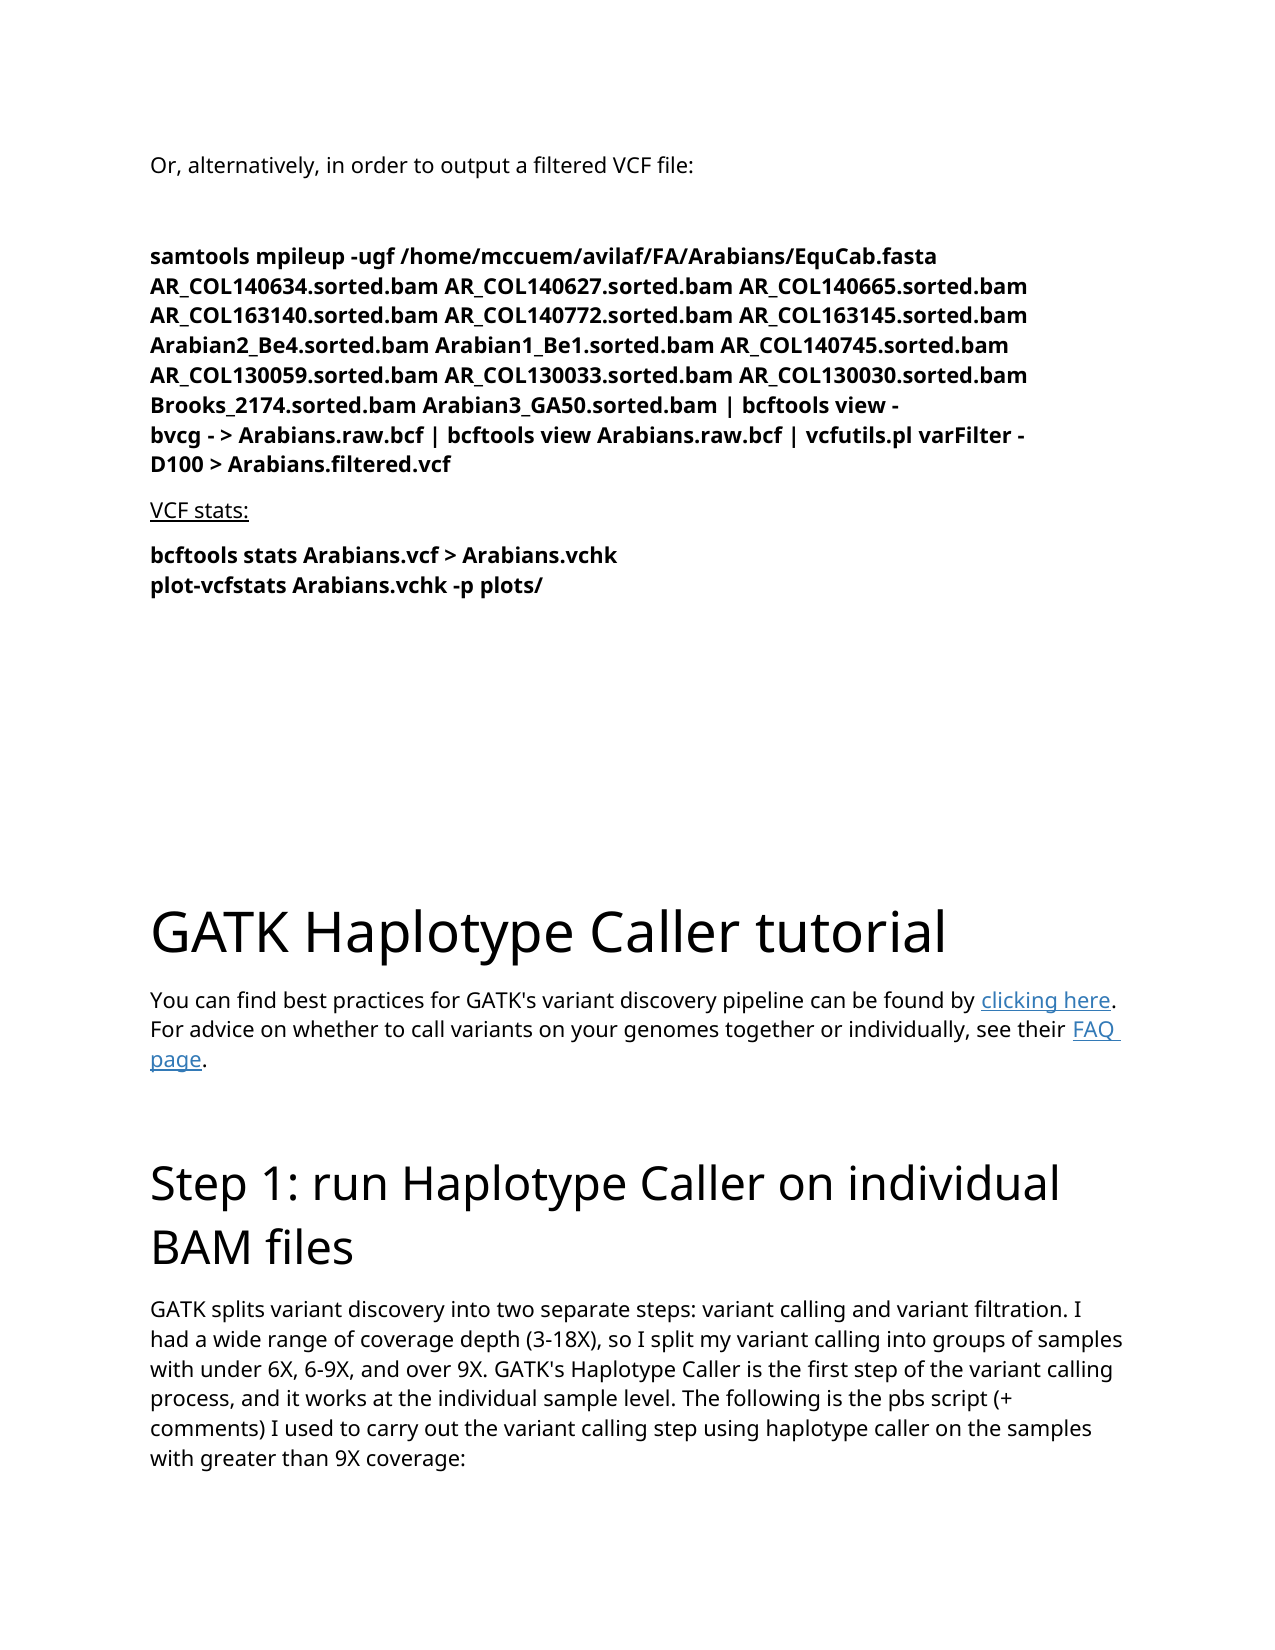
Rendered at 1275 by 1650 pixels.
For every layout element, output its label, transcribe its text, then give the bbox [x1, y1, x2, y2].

text bcftools stats Arabians.vcf > Arabians.vchk plot-vcfstats Arabians.vchk -p plots/ [150, 540, 1125, 600]
text GATK splits variant discovery into two separate steps: variant calling and variant filtration. I had a wide range of coverage depth (3-18X), so I split my variant calling into groups of samples with under 6X, 6-9X, and over 9X. GATK's Haplotype Caller is the first step of the variant calling process, and it works at the individual sample level. The following is the pbs script (+ comments) I used to carry out the variant calling step using haplotype caller on the samples with greater than 9X coverage: [150, 1294, 1125, 1473]
text You can find best practices for GATK's variant discovery pipeline can be found by clicking here. For advice on whether to call variants on your genomes together or individually, see their FAQ page. [150, 984, 1125, 1074]
text Or, alternatively, in order to output a filtered VCF file: [150, 150, 1125, 180]
text GATK Haplotype Caller tutorial [150, 892, 1125, 969]
text VCF stats: [150, 495, 1125, 524]
text Step 1: run Haplotype Caller on individual BAM files [150, 1151, 1125, 1278]
text samtools mpileup -ugf /home/mccuem/avilaf/FA/Arabians/EquCab.fasta AR_COL140634.sorted.bam AR_COL140627.sorted.bam AR_COL140665.sorted.bam AR_COL163140.sorted.bam AR_COL140772.sorted.bam AR_COL163145.sorted.bam Arabian2_Be4.sorted.bam Arabian1_Be1.sorted.bam AR_COL140745.sorted.bam AR_COL130059.sorted.bam AR_COL130033.sorted.bam AR_COL130030.sorted.bam Brooks_2174.sorted.bam Arabian3_GA50.sorted.bam | bcftools view -bvcg - > Arabians.raw.bcf | bcftools view Arabians.raw.bcf | vcfutils.pl varFilter -D100 > Arabians.filtered.vcf [150, 241, 1125, 479]
